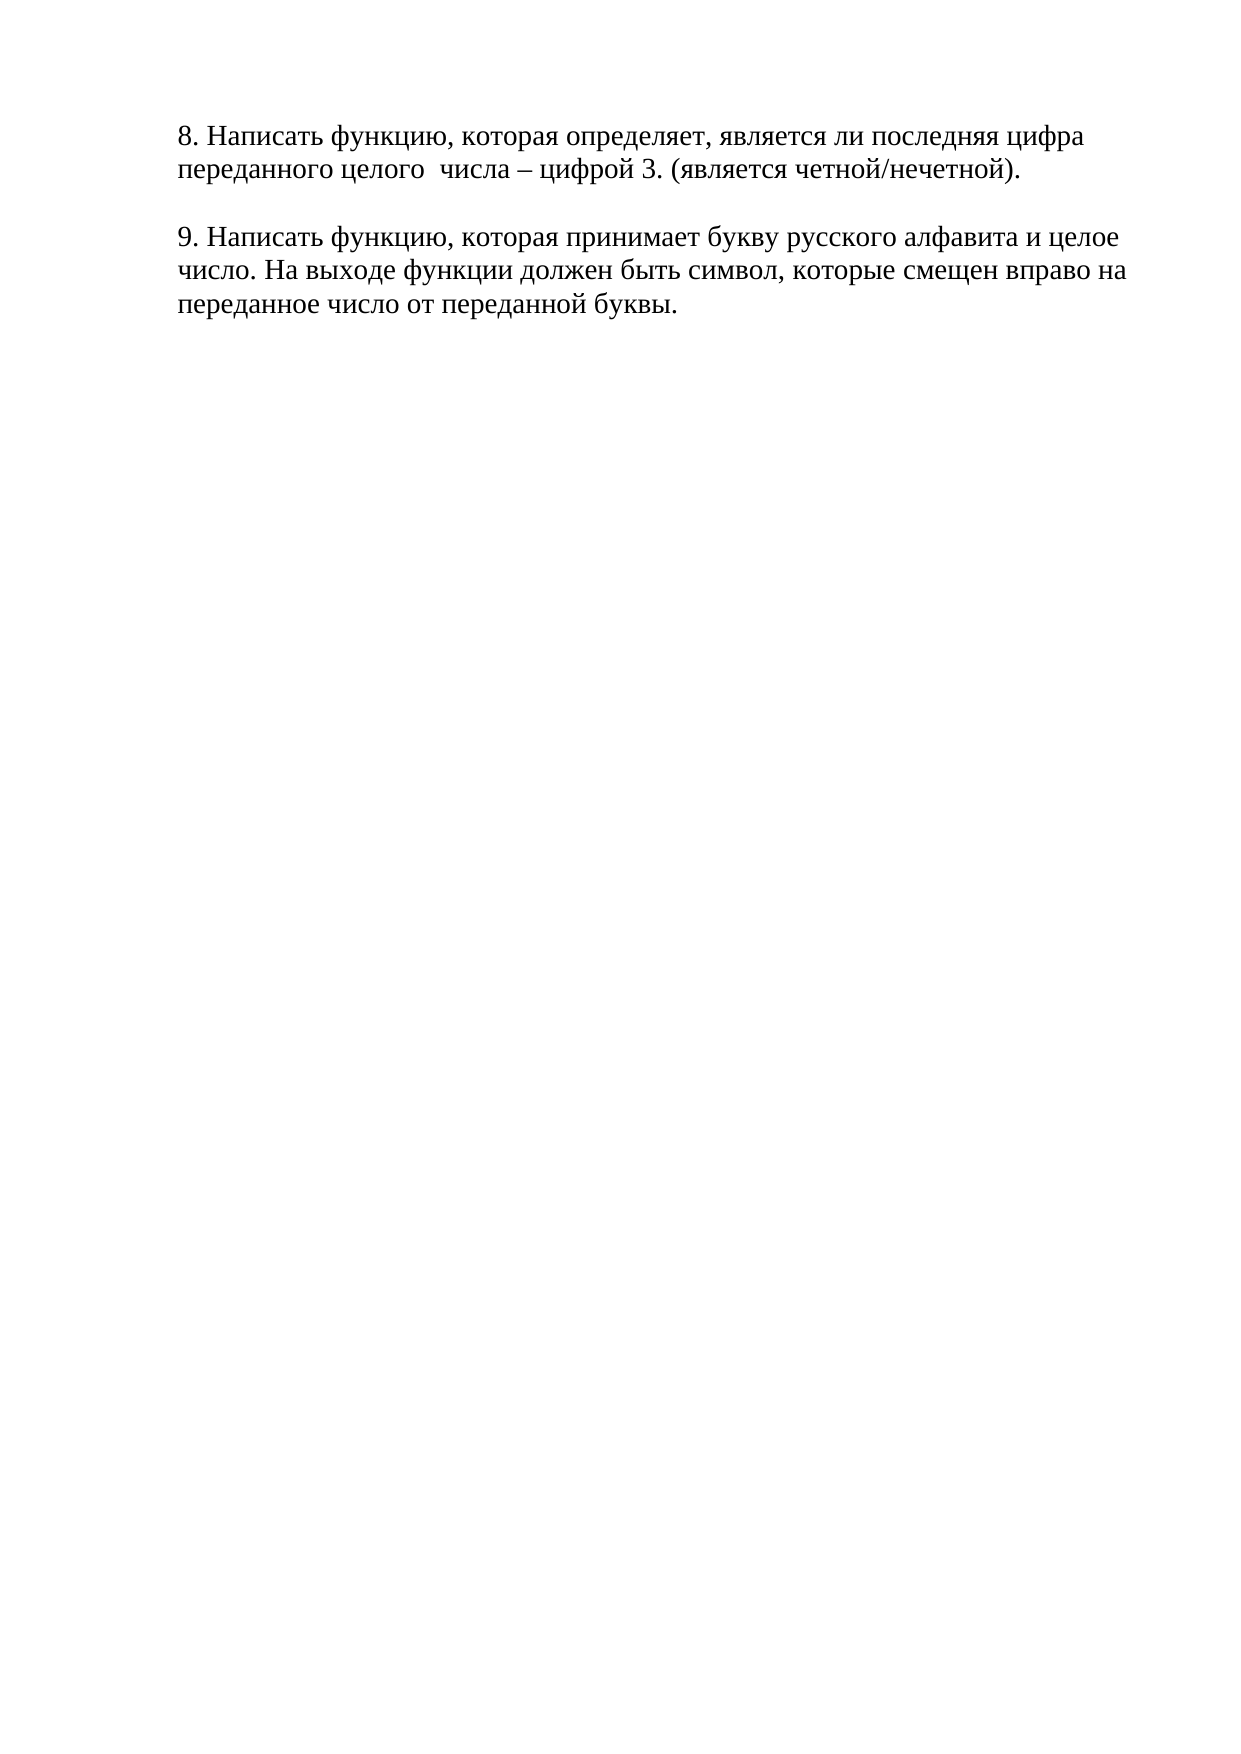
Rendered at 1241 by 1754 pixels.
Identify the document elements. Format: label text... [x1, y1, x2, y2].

text 8. Написать функцию, которая определяет, является ли последняя цифра переданного целого числа – цифрой 3. (является четной/нечетной). [177, 118, 1152, 185]
text 9. Написать функцию, которая принимает букву русского алфавита и целое число. На выходе функции должен быть символ, которые смещен вправо на переданное число от переданной буквы. [177, 219, 1152, 319]
